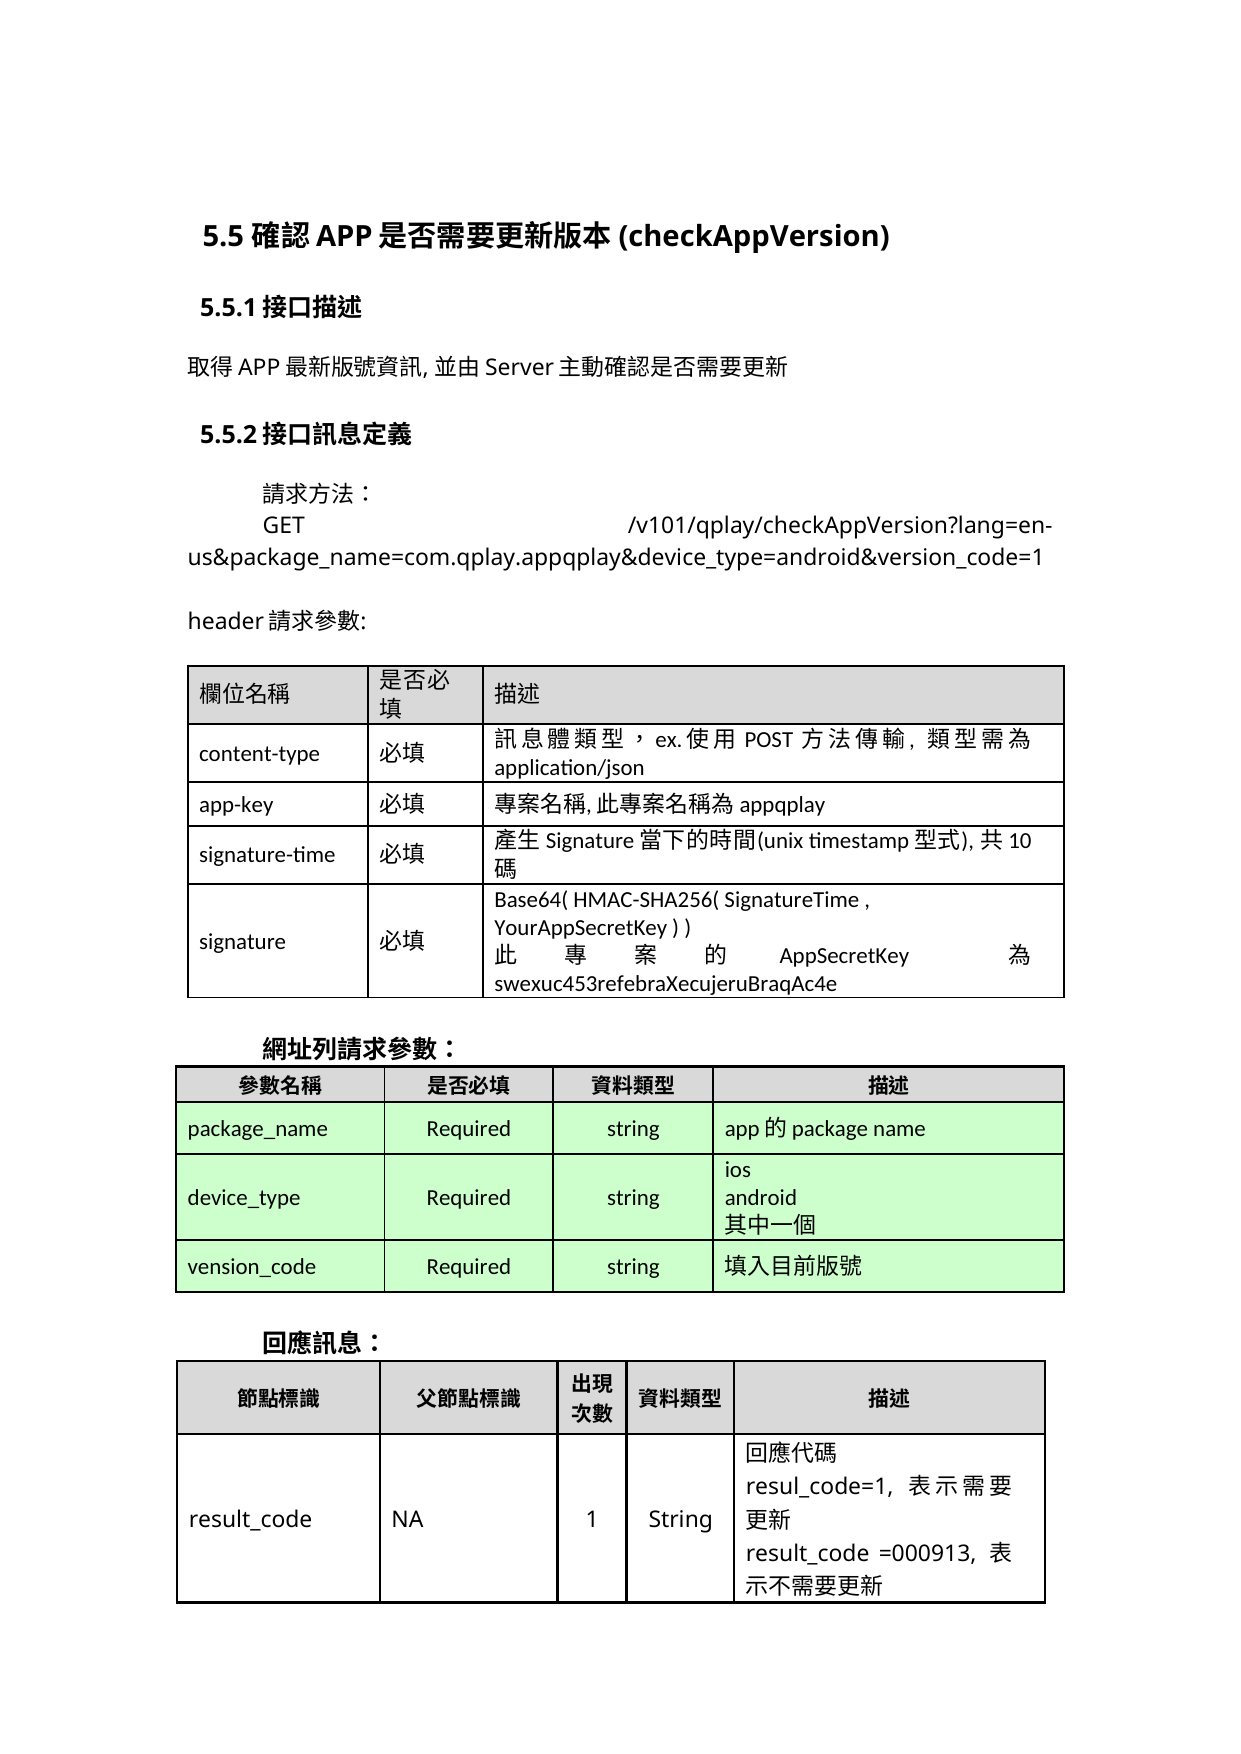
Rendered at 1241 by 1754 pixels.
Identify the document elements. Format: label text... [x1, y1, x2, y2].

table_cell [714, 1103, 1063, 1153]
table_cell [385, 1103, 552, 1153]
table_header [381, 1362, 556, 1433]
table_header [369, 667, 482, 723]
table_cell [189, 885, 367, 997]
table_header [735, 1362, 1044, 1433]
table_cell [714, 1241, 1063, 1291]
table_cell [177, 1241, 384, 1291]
text 取得APP最新版號資訊, 並由Server主動確認是否需要更新 [187, 349, 1053, 382]
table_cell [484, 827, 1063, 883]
text header請求參數: [187, 603, 1053, 637]
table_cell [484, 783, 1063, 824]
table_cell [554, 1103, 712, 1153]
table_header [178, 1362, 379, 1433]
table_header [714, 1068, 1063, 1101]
list 回應訊息： [187, 1324, 1053, 1360]
list GET /v101/qplay/checkAppVersion?lang=en-us&package_name=com.qplay.appqplay&device_type=android&version_code=1 [187, 509, 1053, 572]
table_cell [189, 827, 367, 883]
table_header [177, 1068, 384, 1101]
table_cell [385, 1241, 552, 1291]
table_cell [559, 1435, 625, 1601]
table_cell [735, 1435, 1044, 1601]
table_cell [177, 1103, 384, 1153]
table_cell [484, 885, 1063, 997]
list 請求方法： [187, 476, 1053, 509]
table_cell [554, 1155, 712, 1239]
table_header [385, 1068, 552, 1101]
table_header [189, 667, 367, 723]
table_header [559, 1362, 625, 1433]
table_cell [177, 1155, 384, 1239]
subtitle 5.5.1接口描述 [187, 288, 1053, 324]
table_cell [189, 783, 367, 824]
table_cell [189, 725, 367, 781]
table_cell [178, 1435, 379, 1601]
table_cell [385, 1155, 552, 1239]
subtitle 5.5 確認APP是否需要更新版本 (checkAppVersion) [202, 213, 1053, 255]
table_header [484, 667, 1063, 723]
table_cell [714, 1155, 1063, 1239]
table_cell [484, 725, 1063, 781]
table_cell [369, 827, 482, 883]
list 網址列請求參數： [187, 1029, 1053, 1065]
subtitle 5.5.2接口訊息定義 [187, 415, 1053, 451]
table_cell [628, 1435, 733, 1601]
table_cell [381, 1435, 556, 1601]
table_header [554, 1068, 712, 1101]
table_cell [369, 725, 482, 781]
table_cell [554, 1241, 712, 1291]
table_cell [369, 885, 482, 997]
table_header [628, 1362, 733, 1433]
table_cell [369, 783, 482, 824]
